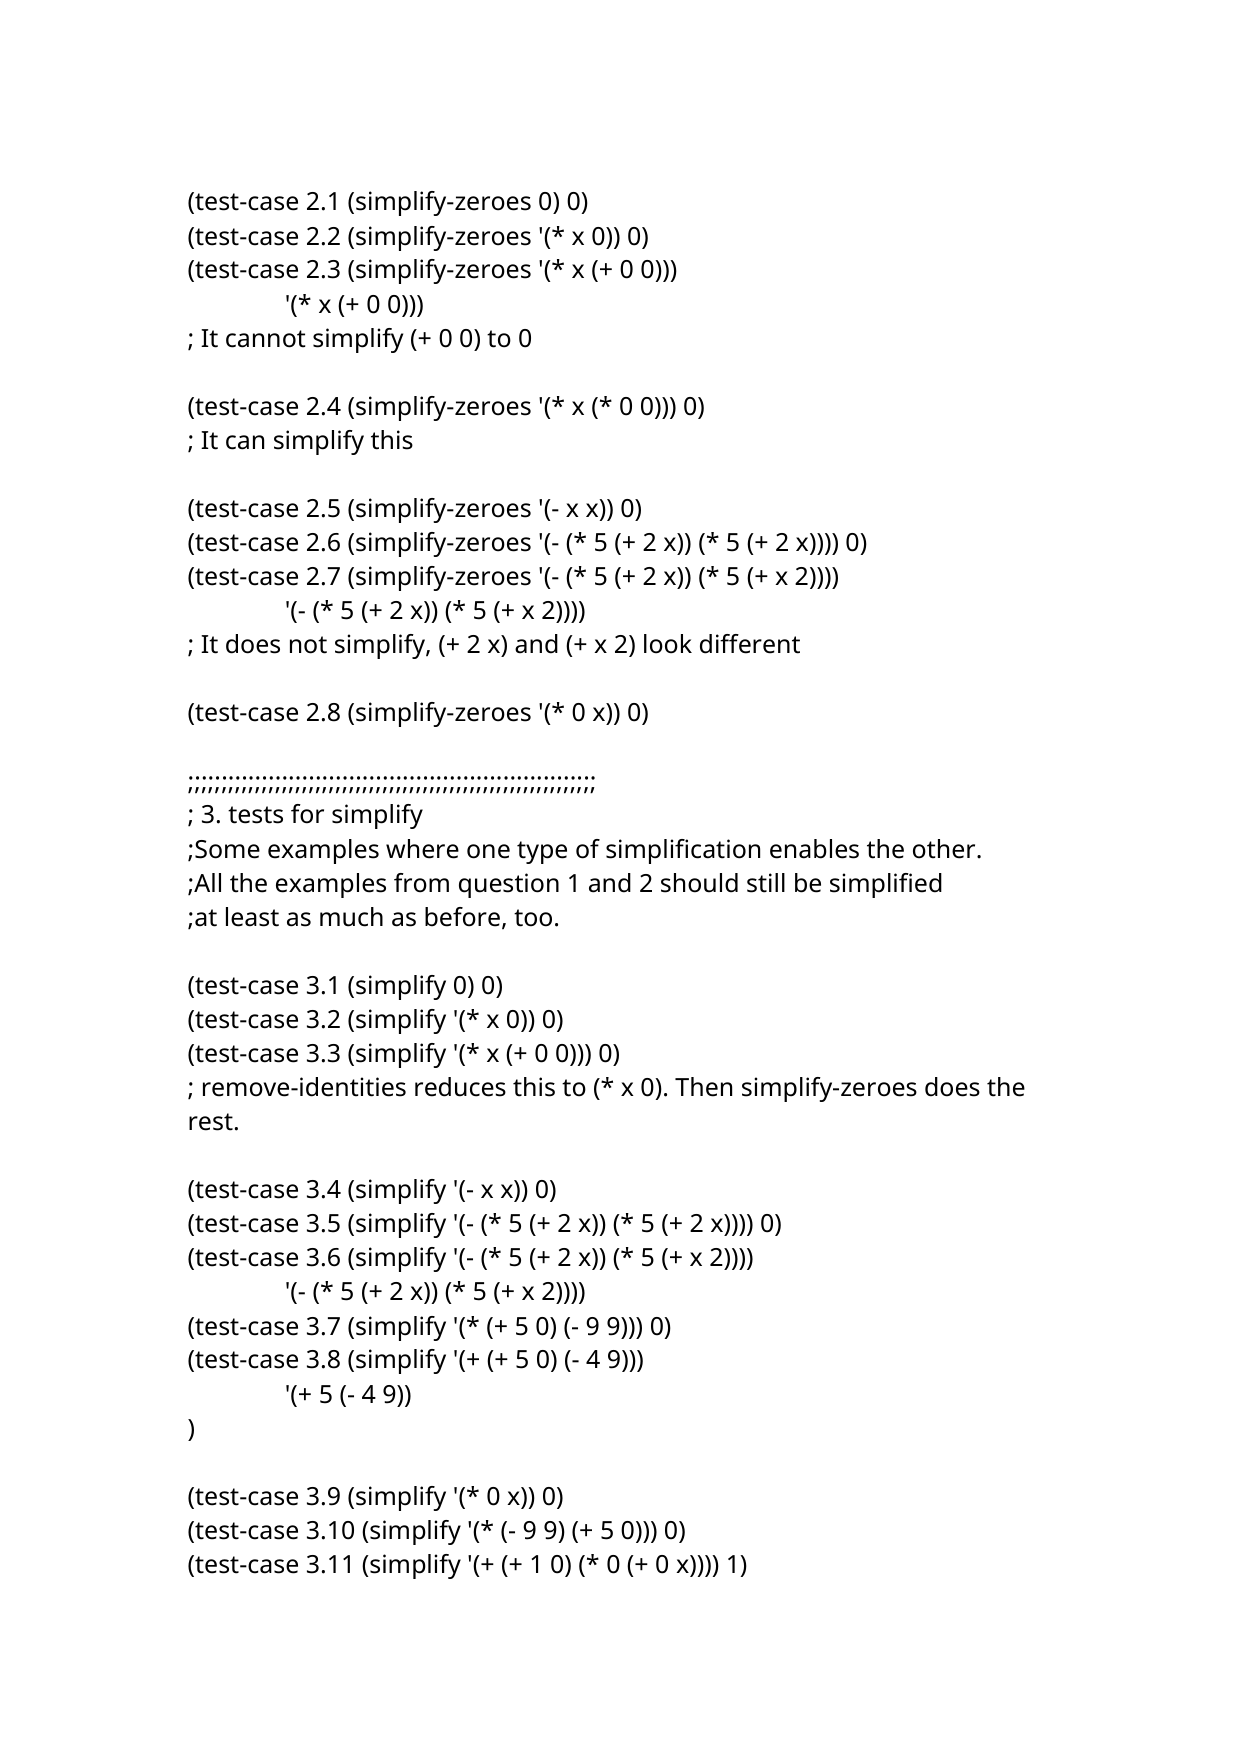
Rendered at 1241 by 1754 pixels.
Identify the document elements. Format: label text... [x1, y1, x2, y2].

text '(- (* 5 (+ 2 x)) (* 5 (+ x 2)))) [187, 593, 1053, 627]
text ; It does not simplify, (+ 2 x) and (+ x 2) look different [187, 627, 1053, 661]
text '(* x (+ 0 0))) [187, 286, 1053, 320]
text (test-case 2.7 (simplify-zeroes '(- (* 5 (+ 2 x)) (* 5 (+ x 2)))) [187, 559, 1053, 593]
text (test-case 3.10 (simplify '(* (- 9 9) (+ 5 0))) 0) [187, 1512, 1053, 1547]
text (test-case 3.9 (simplify '(* 0 x)) 0) [187, 1478, 1053, 1512]
text (test-case 3.8 (simplify '(+ (+ 5 0) (- 4 9))) [187, 1342, 1053, 1376]
text ; 3. tests for simplify [187, 797, 1053, 831]
text (test-case 3.4 (simplify '(- x x)) 0) [187, 1172, 1053, 1206]
text (test-case 3.6 (simplify '(- (* 5 (+ 2 x)) (* 5 (+ x 2)))) [187, 1240, 1053, 1274]
text ;Some examples where one type of simplification enables the other. [187, 831, 1053, 865]
text ; remove-identities reduces this to (* x 0). Then simplify-zeroes does the rest. [187, 1070, 1053, 1138]
text (test-case 2.6 (simplify-zeroes '(- (* 5 (+ 2 x)) (* 5 (+ 2 x)))) 0) [187, 525, 1053, 559]
text (test-case 3.1 (simplify 0) 0) [187, 967, 1053, 1002]
text (test-case 2.5 (simplify-zeroes '(- x x)) 0) [187, 491, 1053, 525]
text '(+ 5 (- 4 9)) [187, 1376, 1053, 1410]
text '(- (* 5 (+ 2 x)) (* 5 (+ x 2)))) [187, 1274, 1053, 1308]
text (test-case 2.3 (simplify-zeroes '(* x (+ 0 0))) [187, 252, 1053, 286]
text ; It cannot simplify (+ 0 0) to 0 [187, 320, 1053, 354]
text (test-case 2.4 (simplify-zeroes '(* x (* 0 0))) 0) [187, 388, 1053, 422]
text (test-case 3.7 (simplify '(* (+ 5 0) (- 9 9))) 0) [187, 1308, 1053, 1342]
text (test-case 3.3 (simplify '(* x (+ 0 0))) 0) [187, 1036, 1053, 1070]
text (test-case 2.2 (simplify-zeroes '(* x 0)) 0) [187, 218, 1053, 252]
text ;;;;;;;;;;;;;;;;;;;;;;;;;;;;;;;;;;;;;;;;;;;;;;;;;;;;;;;;;;;;; [187, 763, 1053, 797]
text (test-case 3.11 (simplify '(+ (+ 1 0) (* 0 (+ 0 x)))) 1) [187, 1547, 1053, 1581]
text (test-case 2.8 (simplify-zeroes '(* 0 x)) 0) [187, 695, 1053, 729]
text ;All the examples from question 1 and 2 should still be simplified [187, 865, 1053, 899]
text ;at least as much as before, too. [187, 899, 1053, 933]
text ; It can simplify this [187, 422, 1053, 457]
text (test-case 2.1 (simplify-zeroes 0) 0) [187, 184, 1053, 218]
text ) [187, 1410, 1053, 1444]
text (test-case 3.2 (simplify '(* x 0)) 0) [187, 1002, 1053, 1036]
text (test-case 3.5 (simplify '(- (* 5 (+ 2 x)) (* 5 (+ 2 x)))) 0) [187, 1206, 1053, 1240]
